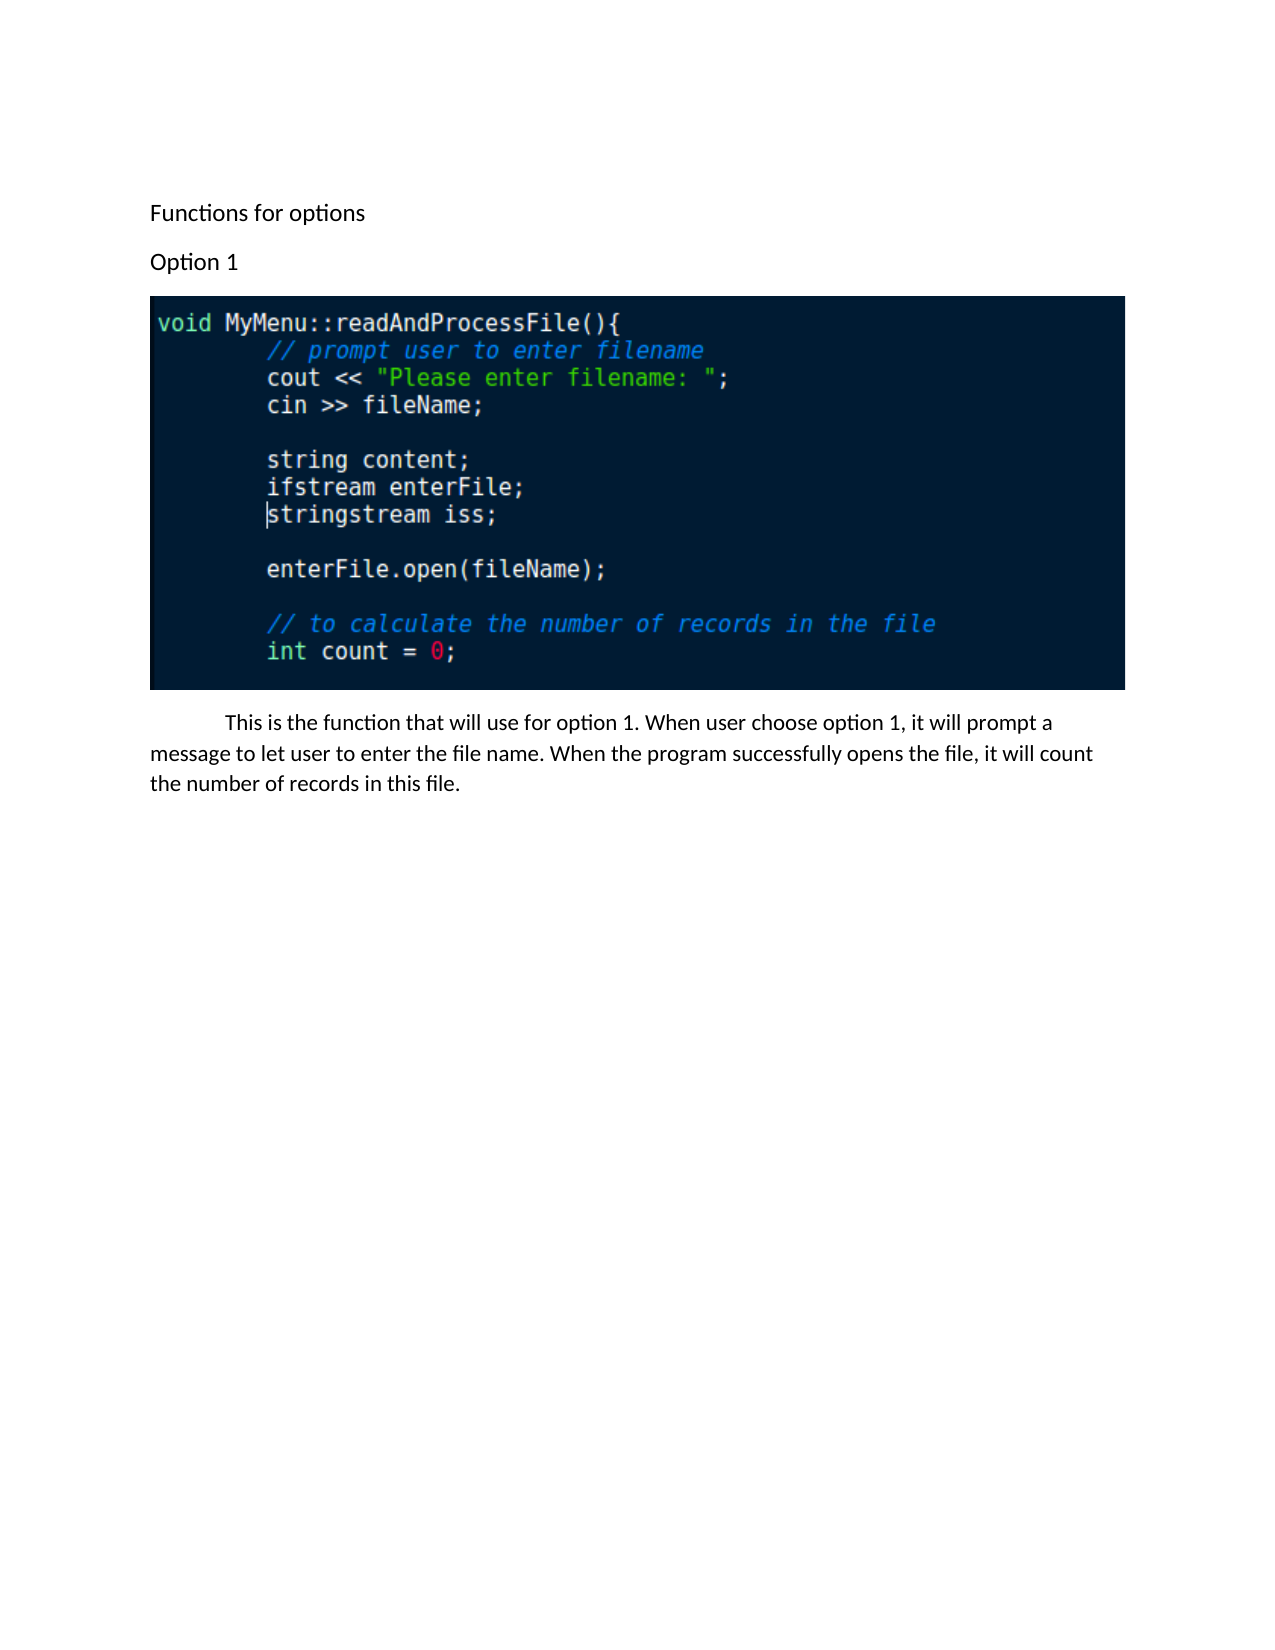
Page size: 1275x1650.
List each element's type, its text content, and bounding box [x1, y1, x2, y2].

text Functions for options [150, 197, 1125, 227]
text Option 1 [150, 246, 1125, 277]
text This is the function that will use for option 1. When user choose option 1, it will prompt a message to let user to enter the file name. When the program successfully opens the file, it will count the number of records in this file. [150, 708, 1125, 797]
picture [150, 296, 1125, 690]
